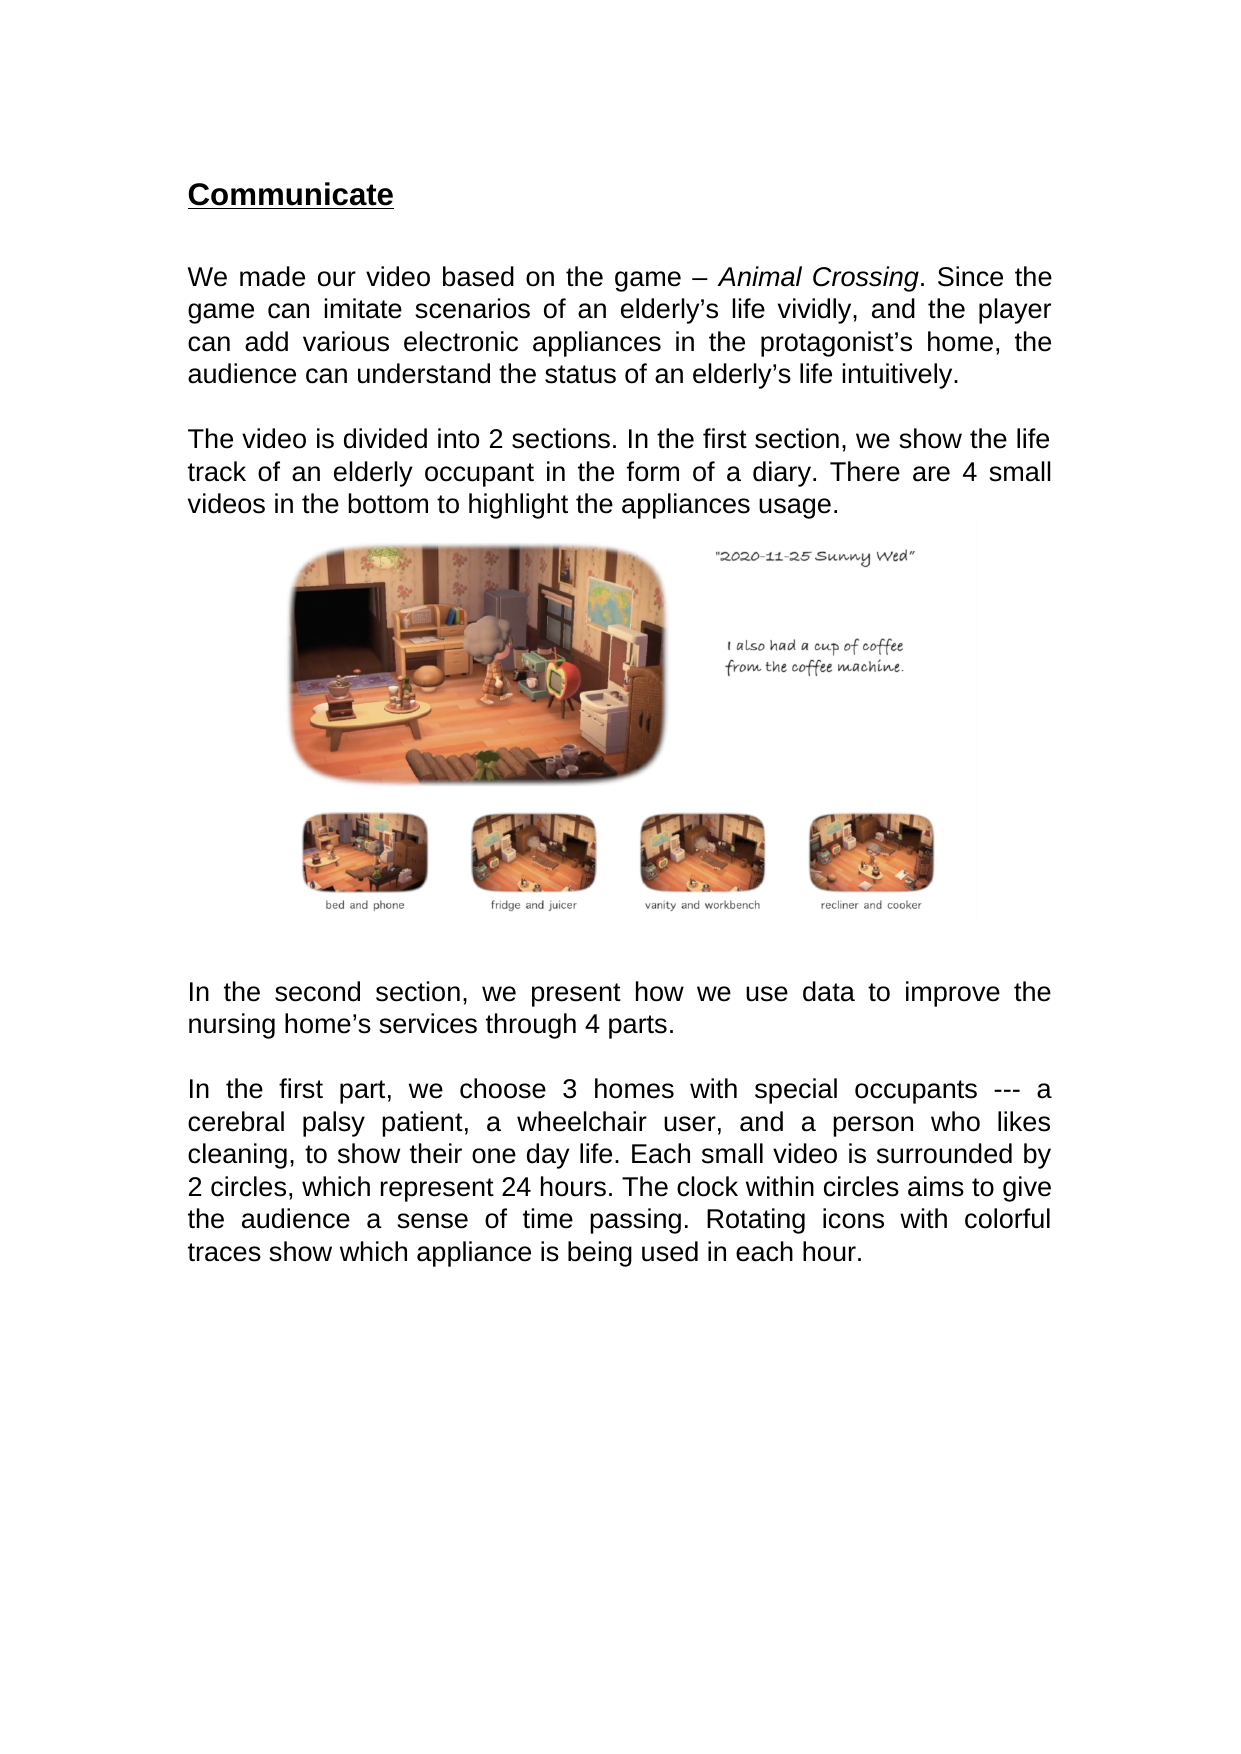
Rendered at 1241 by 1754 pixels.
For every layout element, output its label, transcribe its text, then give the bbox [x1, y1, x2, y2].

text The video is divided into 2 sections. In the first section, we show the life track of an elderly occupant in the form of a diary. There are 4 small videos in the bottom to highlight the appliances usage. [187, 423, 1053, 520]
text We made our video based on the game – Animal Crossing. Since the game can imitate scenarios of an elderly’s life vividly, and the player can add various electronic appliances in the protagonist’s home, the audience can understand the status of an elderly’s life intuitively. [187, 260, 1053, 390]
picture [262, 520, 978, 919]
text In the second section, we present how we use data to improve the nursing home’s services through 4 parts. [187, 975, 1053, 1040]
text Communicate [187, 162, 1053, 227]
text In the first part, we choose 3 homes with special occupants --- a cerebral palsy patient, a wheelchair user, and a person who likes cleaning, to show their one day life. Each small video is surrounded by 2 circles, which represent 24 hours. The clock within circles aims to give the audience a sense of time passing. Rotating icons with colorful traces show which appliance is being used in each hour. [187, 1073, 1053, 1268]
